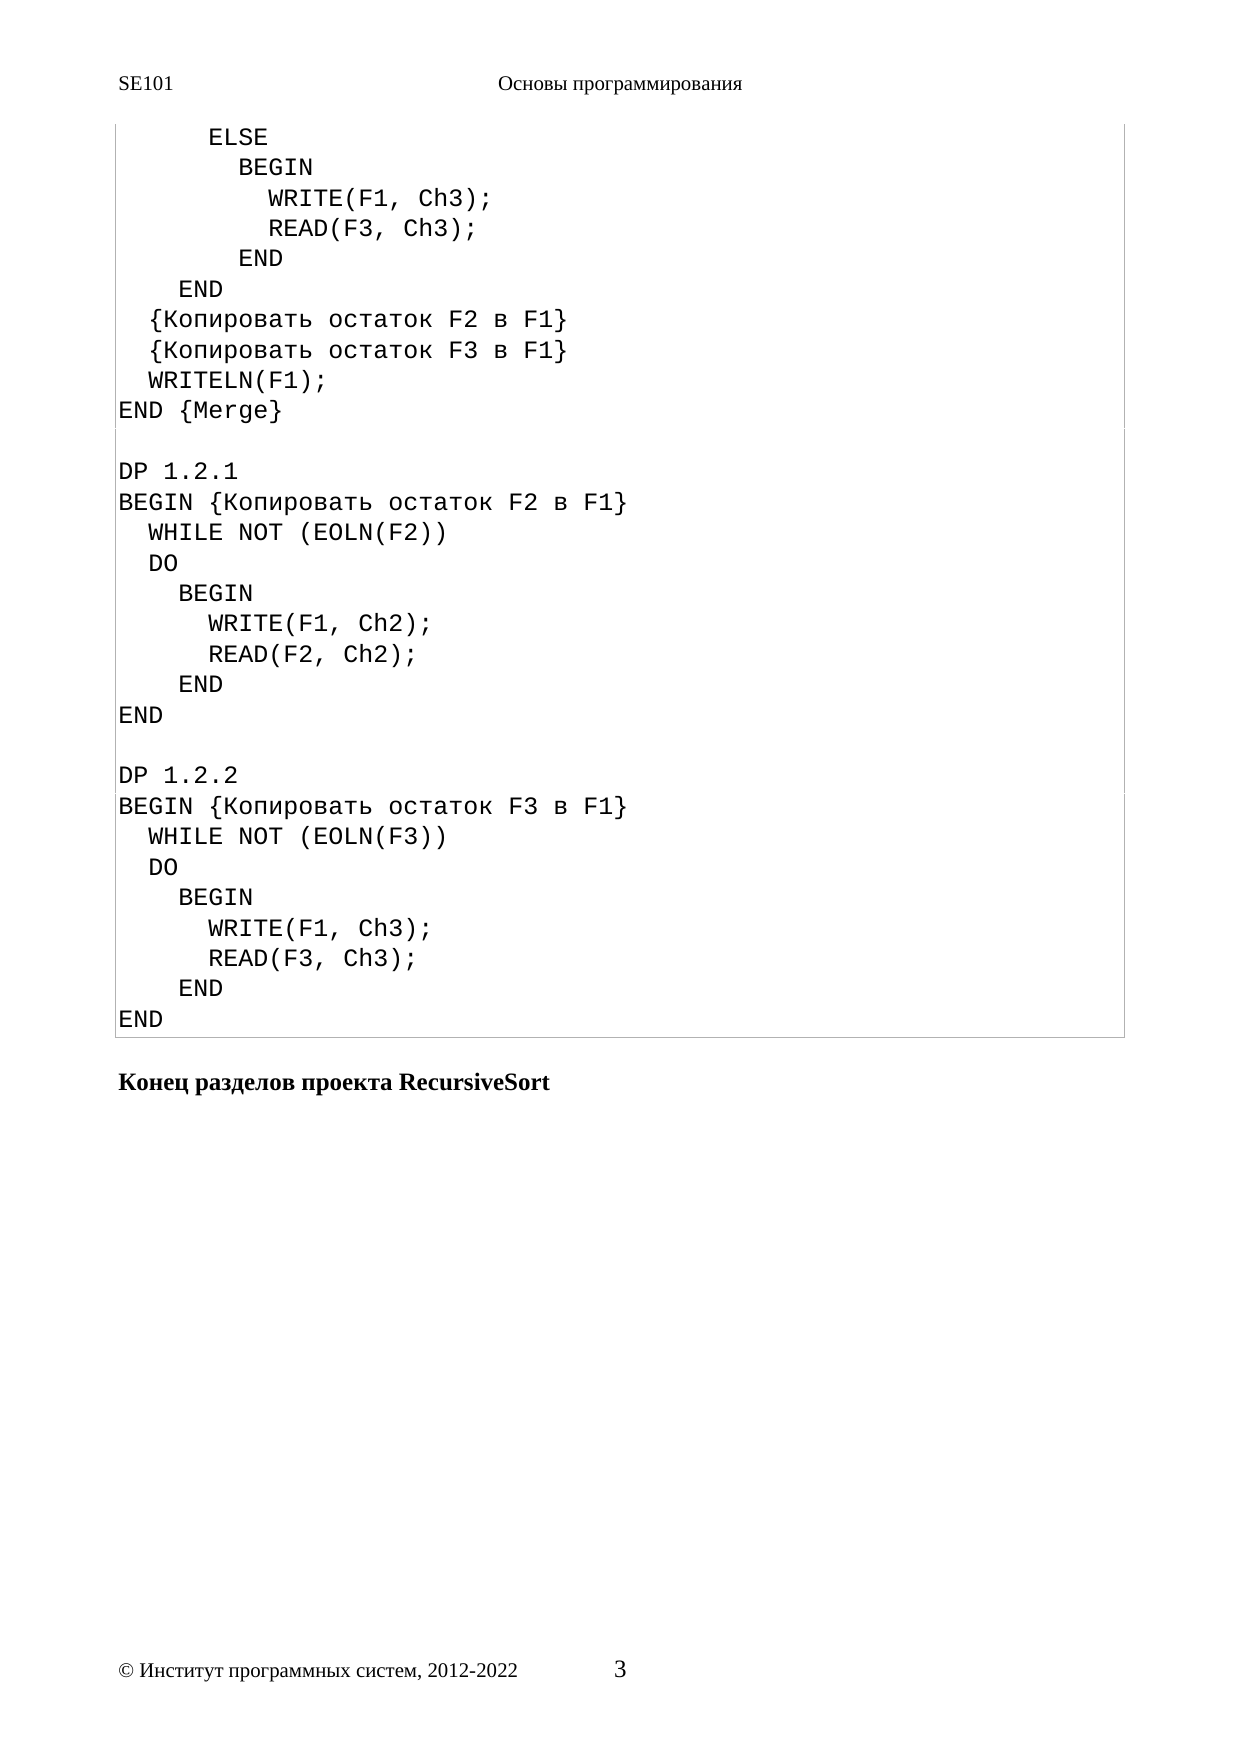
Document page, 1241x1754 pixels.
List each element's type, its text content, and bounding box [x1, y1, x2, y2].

text WRITE(F1, Ch3); [116, 185, 1124, 216]
text WRITE(F1, Ch3); [116, 915, 1124, 946]
text END [116, 976, 1124, 1006]
text DP 1.2.1 [116, 459, 1124, 489]
text WHILE NOT (EOLN(F3)) [116, 824, 1124, 854]
text END [116, 1006, 1124, 1037]
text DO [116, 550, 1124, 581]
text END {Merge} [116, 398, 1124, 428]
text END [116, 246, 1124, 276]
text {Копировать остаток F2 в F1} [116, 307, 1124, 337]
text WRITE(F1, Ch2); [116, 611, 1124, 641]
text WHILE NOT (EOLN(F2)) [116, 520, 1124, 550]
text BEGIN [116, 581, 1124, 611]
text END [116, 276, 1124, 307]
text {Копировать остаток F3 в F1} [116, 337, 1124, 368]
text READ(F3, Ch3); [116, 946, 1124, 976]
text READ(F3, Ch3); [116, 216, 1124, 246]
text BEGIN {Копировать остаток F2 в F1} [116, 489, 1124, 520]
text END [116, 702, 1124, 733]
text END [116, 672, 1124, 702]
text ELSE [116, 124, 1124, 155]
text WRITELN(F1); [116, 368, 1124, 398]
text DO [116, 854, 1124, 885]
text READ(F2, Ch2); [116, 641, 1124, 672]
text BEGIN [116, 155, 1124, 185]
text Конец разделов проекта RecursiveSort [118, 1067, 1122, 1095]
text DP 1.2.2 [116, 763, 1124, 793]
text BEGIN [116, 885, 1124, 915]
text BEGIN {Копировать остаток F3 в F1} [116, 793, 1124, 824]
